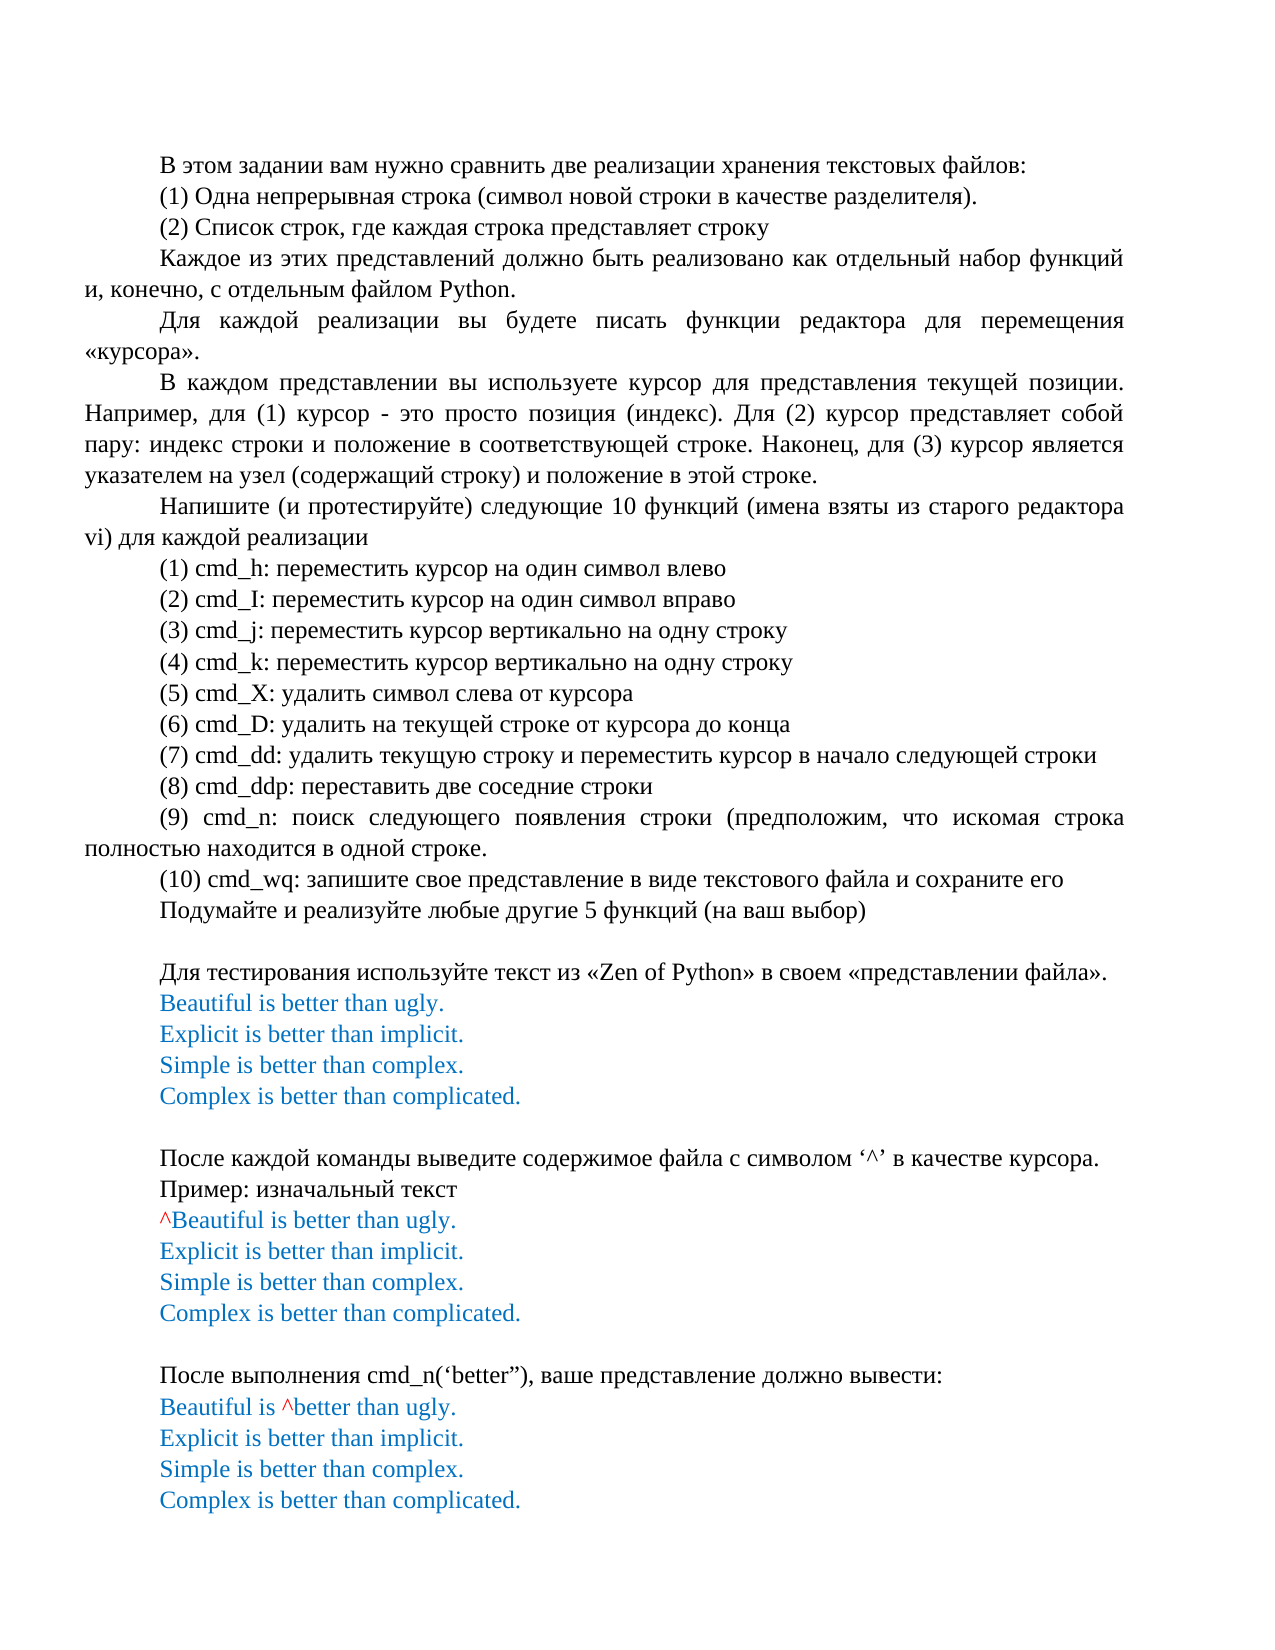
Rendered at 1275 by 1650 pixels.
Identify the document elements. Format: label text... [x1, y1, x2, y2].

text Пример: изначальный текст [84, 1174, 1125, 1203]
text (1) Одна непрерывная строка (символ новой строки в качестве разделителя). [84, 181, 1125, 210]
text Explicit is better than implicit. [84, 1236, 1125, 1265]
text Complex is better than complicated. [84, 1485, 1125, 1513]
text В этом задании вам нужно сравнить две реализации хранения текстовых файлов: [84, 150, 1125, 179]
text ^Beautiful is better than ugly. [84, 1205, 1125, 1234]
text Каждое из этих представлений должно быть реализовано как отдельный набор функций и, конечно, с отдельным файлом Python. [84, 243, 1125, 303]
text (2) Список строк, где каждая строка представляет строку [84, 212, 1125, 241]
text Complex is better than complicated. [84, 1081, 1125, 1110]
text (6) cmd_D: удалить на текущей строке от курсора до конца [84, 709, 1125, 737]
text (1) cmd_h: переместить курсор на один символ влево [84, 553, 1125, 582]
text Simple is better than complex. [84, 1454, 1125, 1482]
text После каждой команды выведите содержимое файла с символом ‘^’ в качестве курсора. [84, 1143, 1125, 1172]
text (9) cmd_n: поиск следующего появления строки (предположим, что искомая строка полностью находится в одной строке. [84, 802, 1125, 862]
text (3) cmd_j: переместить курсор вертикально на одну строку [84, 616, 1125, 644]
text (4) cmd_k: переместить курсор вертикально на одну строку [84, 647, 1125, 675]
text Подумайте и реализуйте любые другие 5 функций (на ваш выбор) [84, 895, 1125, 924]
text Simple is better than complex. [84, 1267, 1125, 1296]
text (10) cmd_wq: запишите свое представление в виде текстового файла и сохраните его [84, 864, 1125, 893]
text Complex is better than complicated. [84, 1298, 1125, 1327]
text (8) cmd_ddp: переставить две соседние строки [84, 771, 1125, 799]
text (5) cmd_X: удалить символ слева от курсора [84, 678, 1125, 706]
text Beautiful is better than ugly. [84, 988, 1125, 1017]
text (2) cmd_I: переместить курсор на один символ вправо [84, 584, 1125, 613]
text Explicit is better than implicit. [84, 1019, 1125, 1048]
text Simple is better than complex. [84, 1050, 1125, 1079]
text Напишите (и протестируйте) следующие 10 функций (имена взяты из старого редактора vi) для каждой реализации [84, 491, 1125, 551]
text Для каждой реализации вы будете писать функции редактора для перемещения «курсора». [84, 305, 1125, 365]
text Для тестирования используйте текст из «Zen of Python» в своем «представлении файла». [84, 957, 1125, 986]
text В каждом представлении вы используете курсор для представления текущей позиции. Например, для (1) курсор - это просто позиция (индекс). Для (2) курсор представляет собой пару: индекс строки и положение в соответствующей строке. Наконец, для (3) курсор является указателем на узел (содержащий строку) и положение в этой строке. [84, 367, 1125, 489]
text (7) cmd_dd: удалить текущую строку и переместить курсор в начало следующей строки [84, 740, 1125, 768]
text Beautiful is ^better than ugly. [84, 1392, 1125, 1420]
text Explicit is better than implicit. [84, 1423, 1125, 1451]
text После выполнения cmd_n(‘better”), ваше представление должно вывести: [84, 1361, 1125, 1389]
